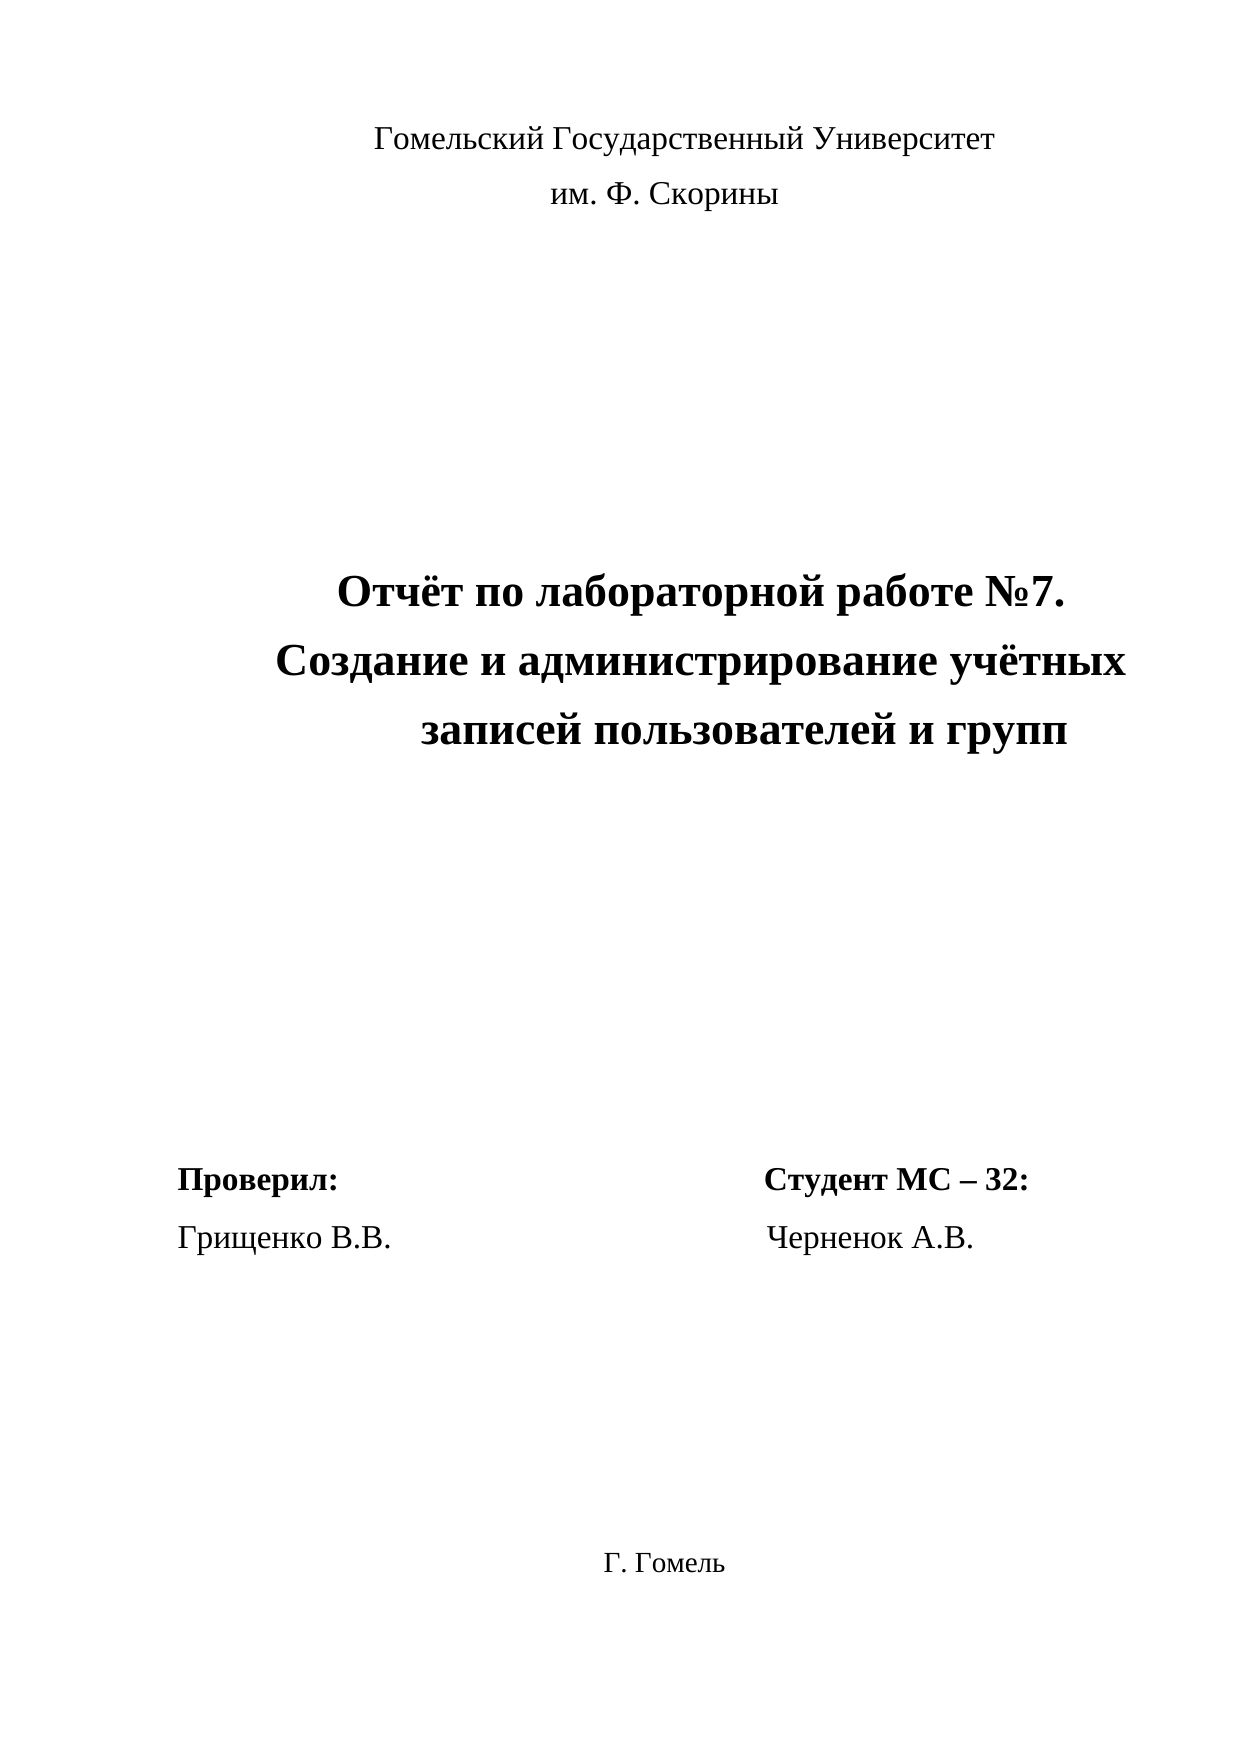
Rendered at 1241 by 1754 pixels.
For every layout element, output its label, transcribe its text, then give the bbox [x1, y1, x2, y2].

text Проверил: Студент МС – 32: [177, 1159, 1152, 1198]
text Создание и администрирование учётных записей пользователей и групп [250, 632, 1152, 754]
text Г. Гомель [177, 1545, 1152, 1578]
text Отчёт по лабораторной работе №7. [250, 563, 1152, 616]
text Гомельский Государственный Университет [177, 118, 1152, 156]
text Грищенко В.В. Черненок А.В. [177, 1217, 1152, 1256]
text им. Ф. Скорины [177, 173, 1152, 211]
